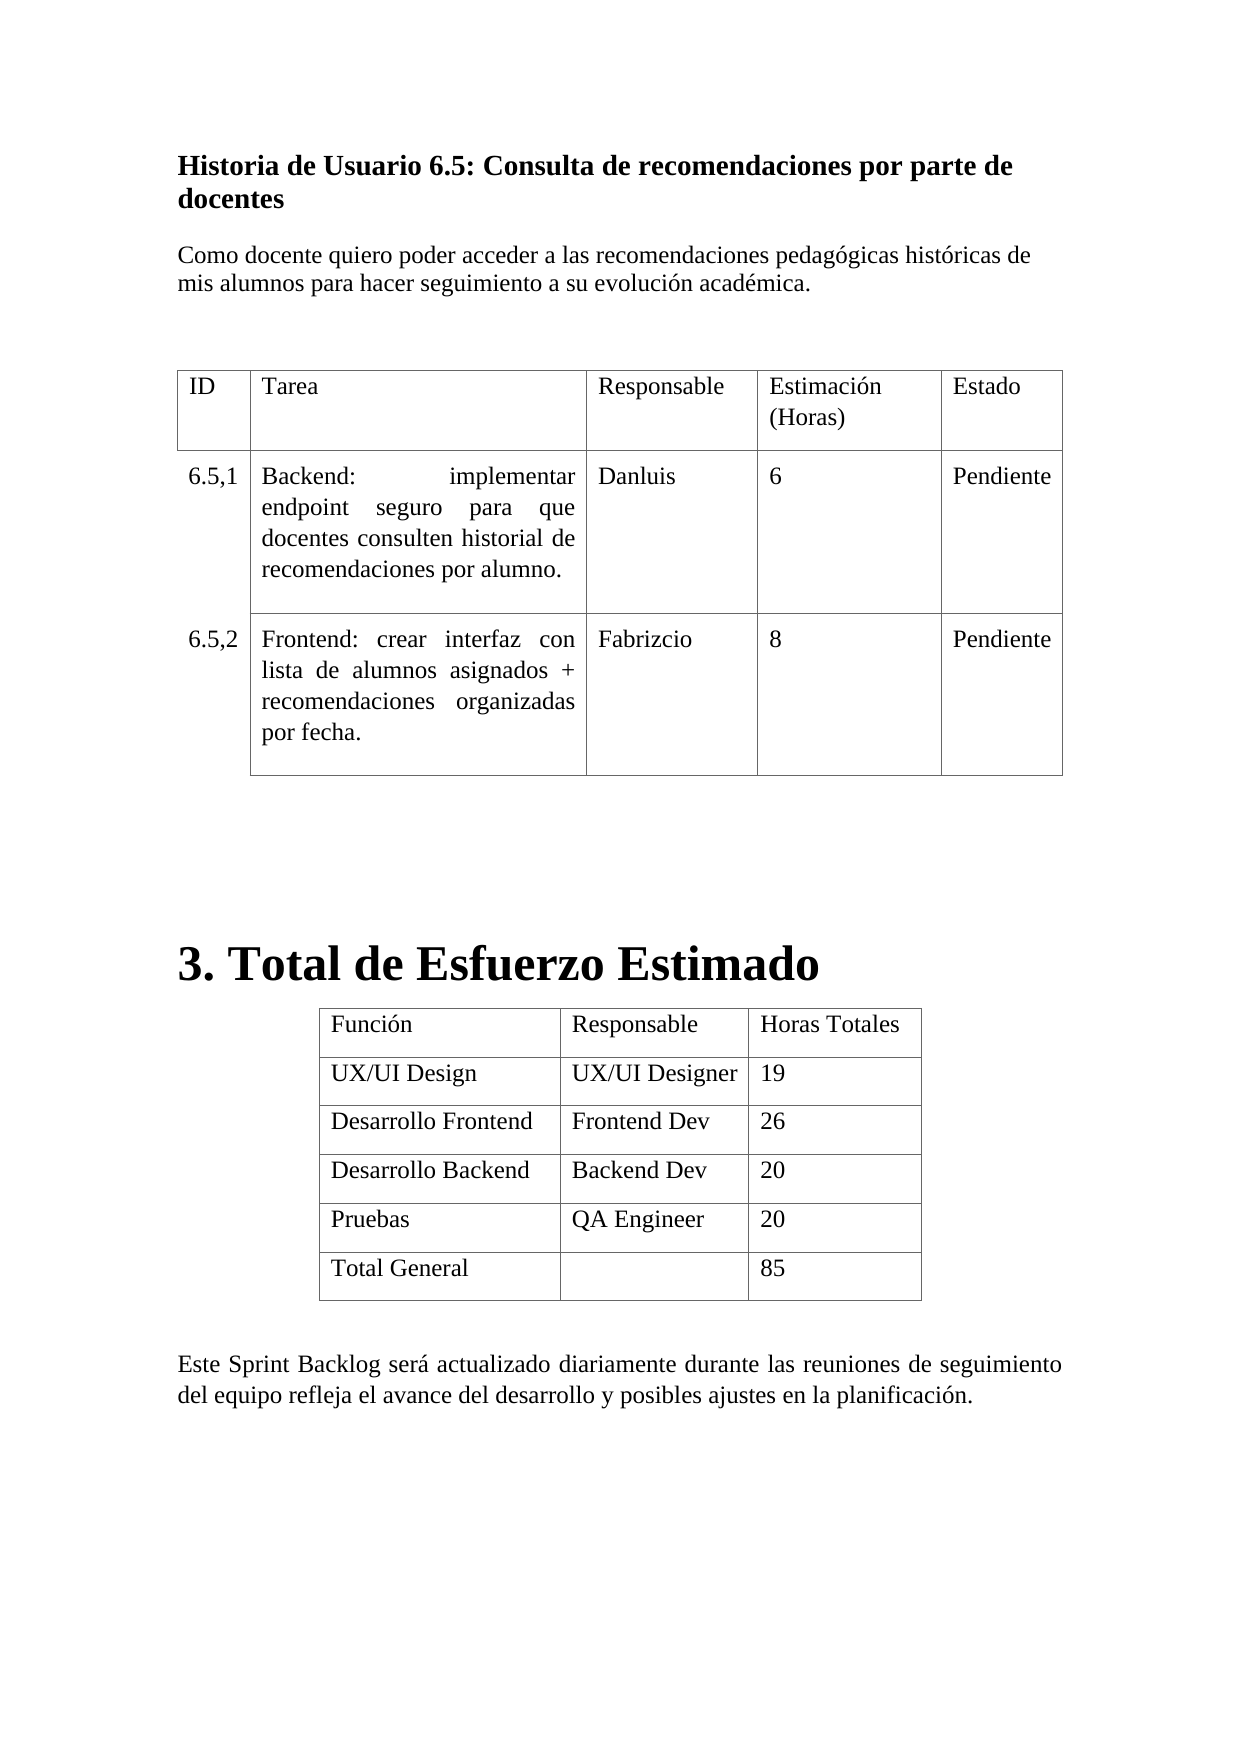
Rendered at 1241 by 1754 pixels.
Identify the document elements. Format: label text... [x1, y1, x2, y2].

table_cell Total General [320, 1253, 560, 1300]
table_header Función [320, 1009, 560, 1057]
table_cell QA Engineer [561, 1204, 748, 1252]
table_cell 85 [749, 1253, 921, 1300]
table_cell [561, 1253, 748, 1300]
table_cell 26 [749, 1106, 921, 1154]
subtitle 3. Total de Esfuerzo Estimado [177, 934, 1063, 991]
table_cell Desarrollo Backend [320, 1155, 560, 1203]
table_cell 20 [749, 1204, 921, 1252]
text Como docente quiero poder acceder a las recomendaciones pedagógicas históricas de mis alumnos para hacer seguimiento a su evolución académica. [177, 240, 1063, 297]
table_header Responsable [561, 1009, 748, 1057]
text Este Sprint Backlog será actualizado diariamente durante las reuniones de seguimiento del equipo refleja el avance del desarrollo y posibles ajustes en la planificación. [177, 1349, 1063, 1409]
table_cell Frontend Dev [561, 1106, 748, 1154]
table_cell Pruebas [320, 1204, 560, 1252]
table_header Horas Totales [749, 1009, 921, 1057]
table_cell UX/UI Designer [561, 1058, 748, 1105]
table_cell Desarrollo Frontend [320, 1106, 560, 1154]
table_cell 19 [749, 1058, 921, 1105]
text Historia de Usuario 6.5: Consulta de recomendaciones por parte de docentes [177, 148, 1063, 215]
table_cell Backend Dev [561, 1155, 748, 1203]
table_cell 20 [749, 1155, 921, 1203]
table_cell UX/UI Design [320, 1058, 560, 1105]
